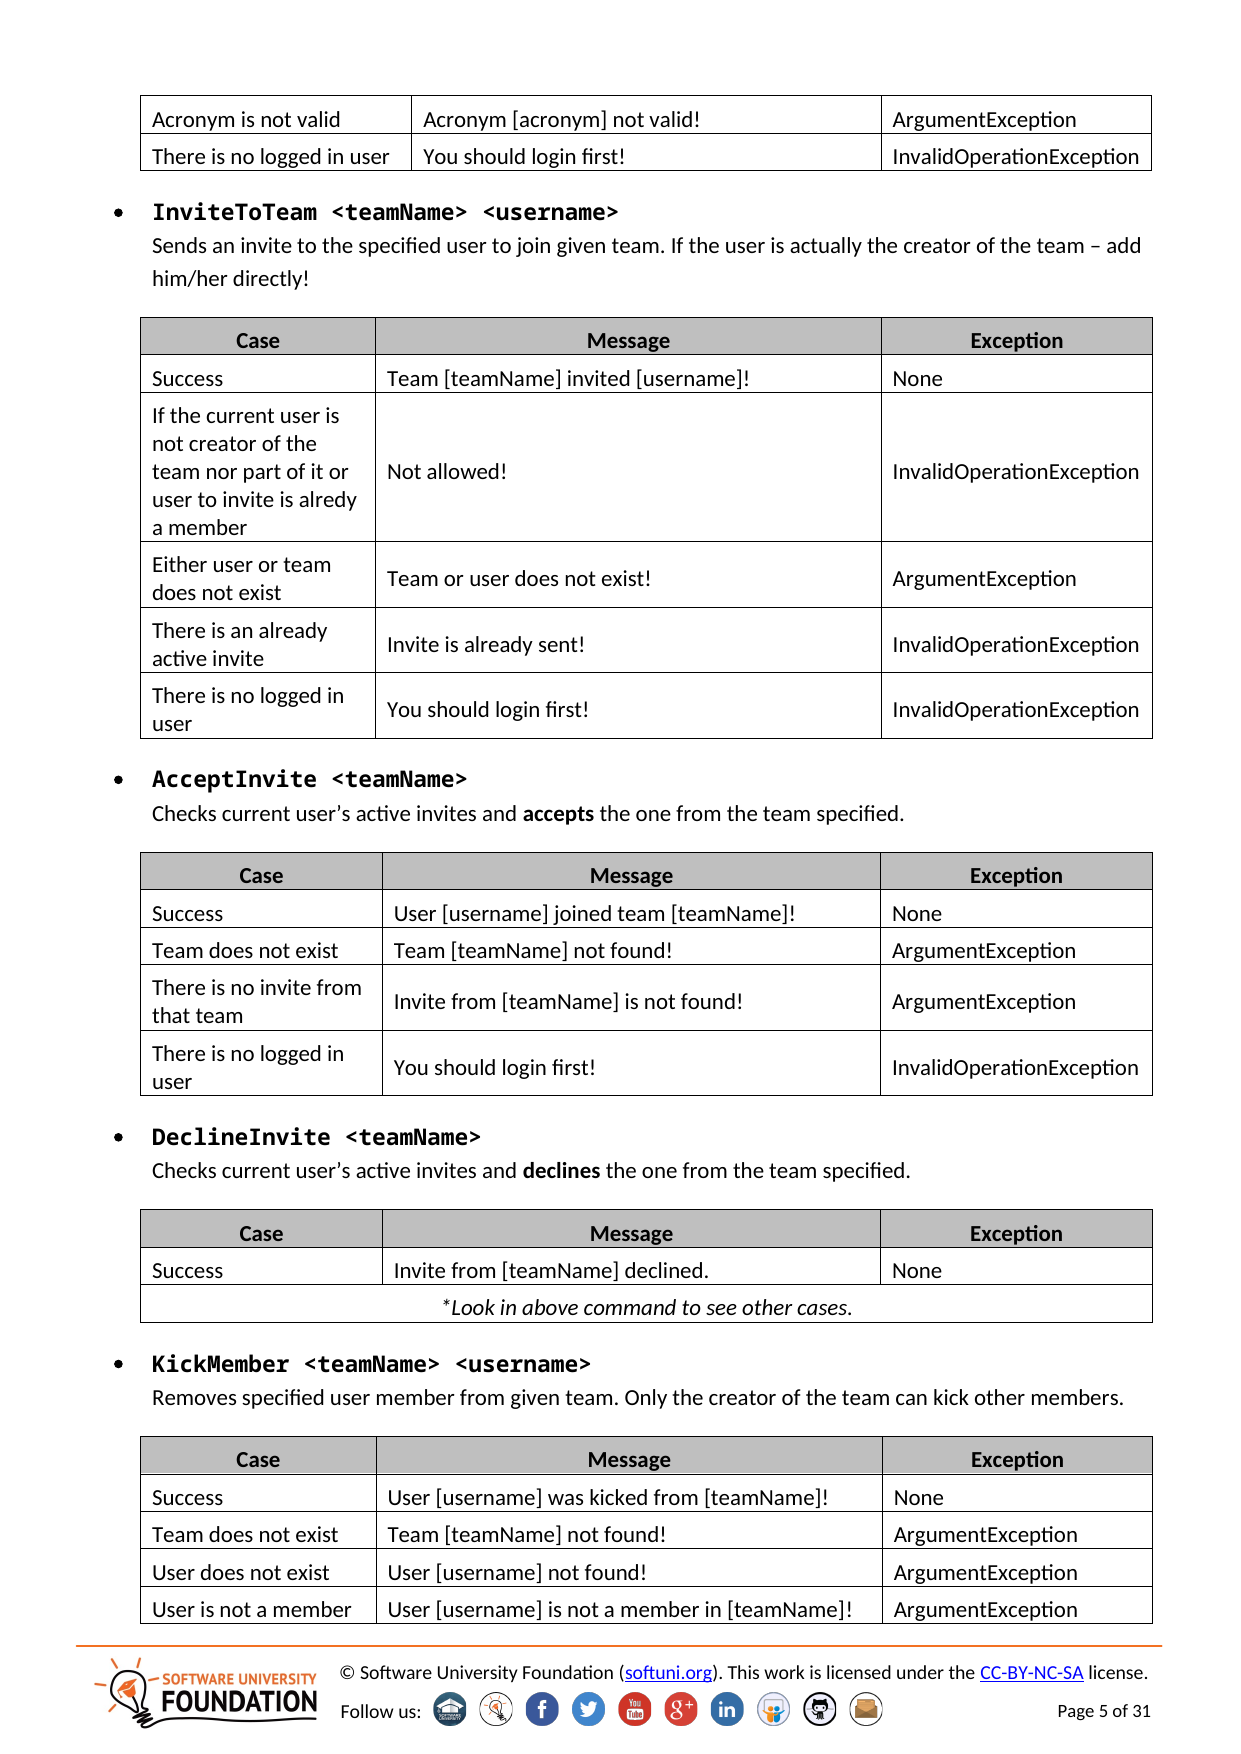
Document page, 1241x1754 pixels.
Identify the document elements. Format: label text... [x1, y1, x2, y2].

table_cell Success [141, 890, 382, 927]
table_cell Either user or team does not exist [141, 542, 375, 607]
table_cell ArgumentException [881, 928, 1152, 964]
table_cell You should login first! [412, 134, 881, 170]
table_cell ArgumentException [883, 1512, 1152, 1548]
table_cell ArgumentException [883, 1549, 1152, 1586]
table_cell You should login first! [383, 1031, 880, 1095]
picture [849, 1692, 883, 1726]
picture [757, 1692, 790, 1726]
table_header Case [141, 318, 375, 354]
picture [479, 1692, 513, 1726]
table_cell None [883, 1475, 1152, 1511]
table_header Case [141, 1437, 376, 1473]
table_cell Team [teamName] not found! [377, 1512, 882, 1548]
table_cell You should login first! [376, 673, 881, 737]
list DeclineInvite <teamName> Checks current user’s active invites and declines the one from the team specified. [114, 1121, 1163, 1184]
table_cell Success [141, 1475, 376, 1511]
table_cell InvalidOperationException [882, 673, 1152, 737]
table_cell Invite is already sent! [376, 608, 881, 672]
table_cell Team or user does not exist! [376, 542, 881, 607]
list InviteToTeam <teamName> <username> Sends an invite to the specified user to join given team. If the user is actually the creator of the team – add him/her directly! [114, 196, 1163, 292]
table_cell User [username] not found! [377, 1549, 882, 1586]
table_cell ArgumentException [882, 96, 1151, 133]
table_cell User [username] is not a member in [teamName]! [377, 1587, 882, 1623]
table_cell ArgumentException [881, 965, 1152, 1029]
table_cell InvalidOperationException [882, 134, 1151, 170]
table_header Exception [883, 1437, 1152, 1473]
table_cell *Look in above command to see other cases. [141, 1285, 1152, 1322]
picture [710, 1692, 744, 1726]
table_cell Team does not exist [141, 928, 382, 964]
table_cell Success [141, 1248, 382, 1284]
table_header Exception [881, 1210, 1152, 1247]
table_header Exception [881, 853, 1152, 889]
table_cell Success [141, 355, 375, 392]
table_cell User [username] joined team [teamName]! [383, 890, 880, 927]
list KickMember <teamName> <username> Removes specified user member from given team. Only the creator of the team can kick other members. [114, 1348, 1163, 1411]
table_cell InvalidOperationException [882, 608, 1152, 672]
table_cell Acronym [acronym] not valid! [412, 96, 881, 133]
picture [572, 1692, 605, 1726]
table_cell There is no logged in user [141, 1031, 382, 1095]
table_cell None [881, 1248, 1152, 1284]
table_header Exception [882, 318, 1152, 354]
table_cell InvalidOperationException [882, 393, 1152, 541]
picture [433, 1692, 467, 1726]
table_cell If the current user is not creator of the team nor part of it or user to invite is alredy a member [141, 393, 375, 541]
table_header Message [376, 318, 881, 354]
table_header Message [377, 1437, 882, 1473]
table_header Case [141, 853, 382, 889]
table_cell ArgumentException [883, 1587, 1152, 1623]
picture [93, 1656, 317, 1729]
table_cell User does not exist [141, 1549, 376, 1586]
table_header Case [141, 1210, 382, 1247]
table_cell None [881, 890, 1152, 927]
table_cell User [username] was kicked from [teamName]! [377, 1475, 882, 1511]
table_cell There is no logged in user [141, 134, 411, 170]
table_header Message [383, 853, 880, 889]
table_cell ArgumentException [882, 542, 1152, 607]
list AcceptInvite <teamName> Checks current user’s active invites and accepts the one from the team specified. [114, 763, 1163, 827]
table_cell User is not a member in team [141, 1587, 376, 1623]
picture [525, 1692, 559, 1726]
table_header Message [383, 1210, 880, 1247]
table_cell Not allowed! [376, 393, 881, 541]
table_cell Invite from [teamName] is not found! [383, 965, 880, 1029]
table_cell Team does not exist [141, 1512, 376, 1548]
table_cell Invite from [teamName] declined. [383, 1248, 880, 1284]
table_cell There is an already active invite [141, 608, 375, 672]
table_cell Acronym is not valid [141, 96, 411, 133]
picture [664, 1692, 698, 1726]
picture [803, 1692, 837, 1726]
table_cell There is no logged in user [141, 673, 375, 737]
picture [618, 1692, 652, 1726]
table_cell None [882, 355, 1152, 392]
table_cell Team [teamName] invited [username]! [376, 355, 881, 392]
table_cell There is no invite from that team [141, 965, 382, 1029]
table_cell Team [teamName] not found! [383, 928, 880, 964]
table_cell InvalidOperationException [881, 1031, 1152, 1095]
